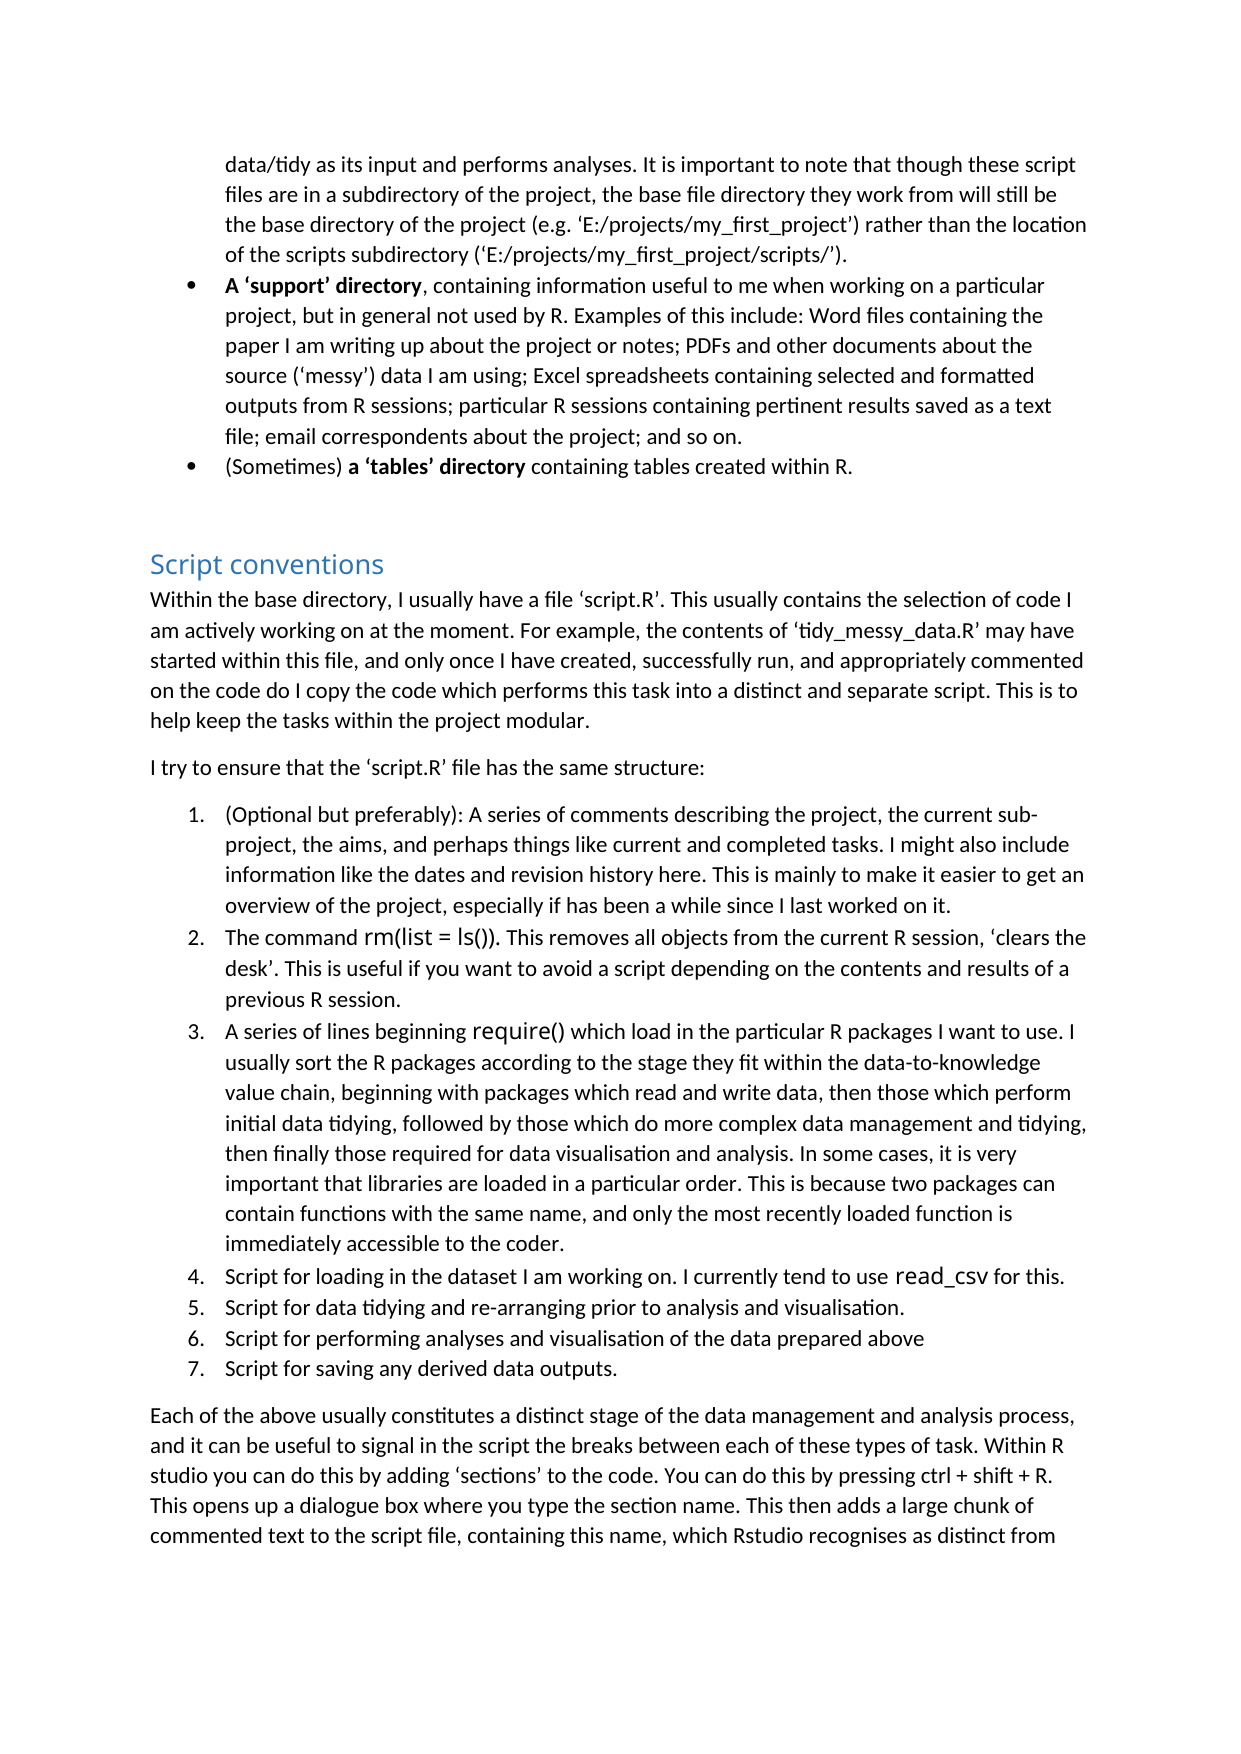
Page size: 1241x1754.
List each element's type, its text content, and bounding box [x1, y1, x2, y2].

list Script for saving any derived data outputs. [187, 1354, 1090, 1382]
subtitle Script conventions [150, 546, 1090, 583]
list (Optional but preferably): A series of comments describing the project, the current sub-project, the aims, and perhaps things like current and completed tasks. I might also include information like the dates and revision history here. This is mainly to make it easier to get an overview of the project, especially if has been a while since I last worked on it. [187, 800, 1090, 919]
list A ‘support’ directory, containing information useful to me when working on a particular project, but in general not used by R. Examples of this include: Word files containing the paper I am writing up about the project or notes; PDFs and other documents about the source (‘messy’) data I am using; Excel spreadsheets containing selected and formatted outputs from R sessions; particular R sessions containing pertinent results saved as a text file; email correspondents about the project; and so on. [187, 271, 1090, 450]
list Script for data tidying and re-arranging prior to analysis and visualisation. [187, 1293, 1090, 1322]
text Within the base directory, I usually have a file ‘script.R’. This usually contains the selection of code I am actively working on at the moment. For example, the contents of ‘tidy_messy_data.R’ may have started within this file, and only once I have created, successfully run, and appropriately commented on the code do I copy the code which performs this task into a distinct and separate script. This is to help keep the tasks within the project modular. [150, 586, 1090, 734]
list Script for performing analyses and visualisation of the data prepared above [187, 1324, 1090, 1352]
list The command rm(list = ls()). This removes all objects from the current R session, ‘clears the desk’. This is useful if you want to avoid a script depending on the contents and results of a previous R session. [187, 921, 1090, 1013]
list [187, 150, 1090, 269]
list Script for loading in the dataset I am working on. I currently tend to use read_csv for this. [187, 1260, 1090, 1291]
list A series of lines beginning require() which load in the particular R packages I want to use. I usually sort the R packages according to the stage they fit within the data-to-knowledge value chain, beginning with packages which read and write data, then those which perform initial data tidying, followed by those which do more complex data management and tidying, then finally those required for data visualisation and analysis. In some cases, it is very important that libraries are loaded in a particular order. This is because two packages can contain functions with the same name, and only the most recently loaded function is immediately accessible to the coder. [187, 1015, 1090, 1258]
list (Sometimes) a ‘tables’ directory containing tables created within R. [187, 452, 1090, 480]
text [150, 1401, 1090, 1550]
text I try to ensure that the ‘script.R’ file has the same structure: [150, 753, 1090, 781]
